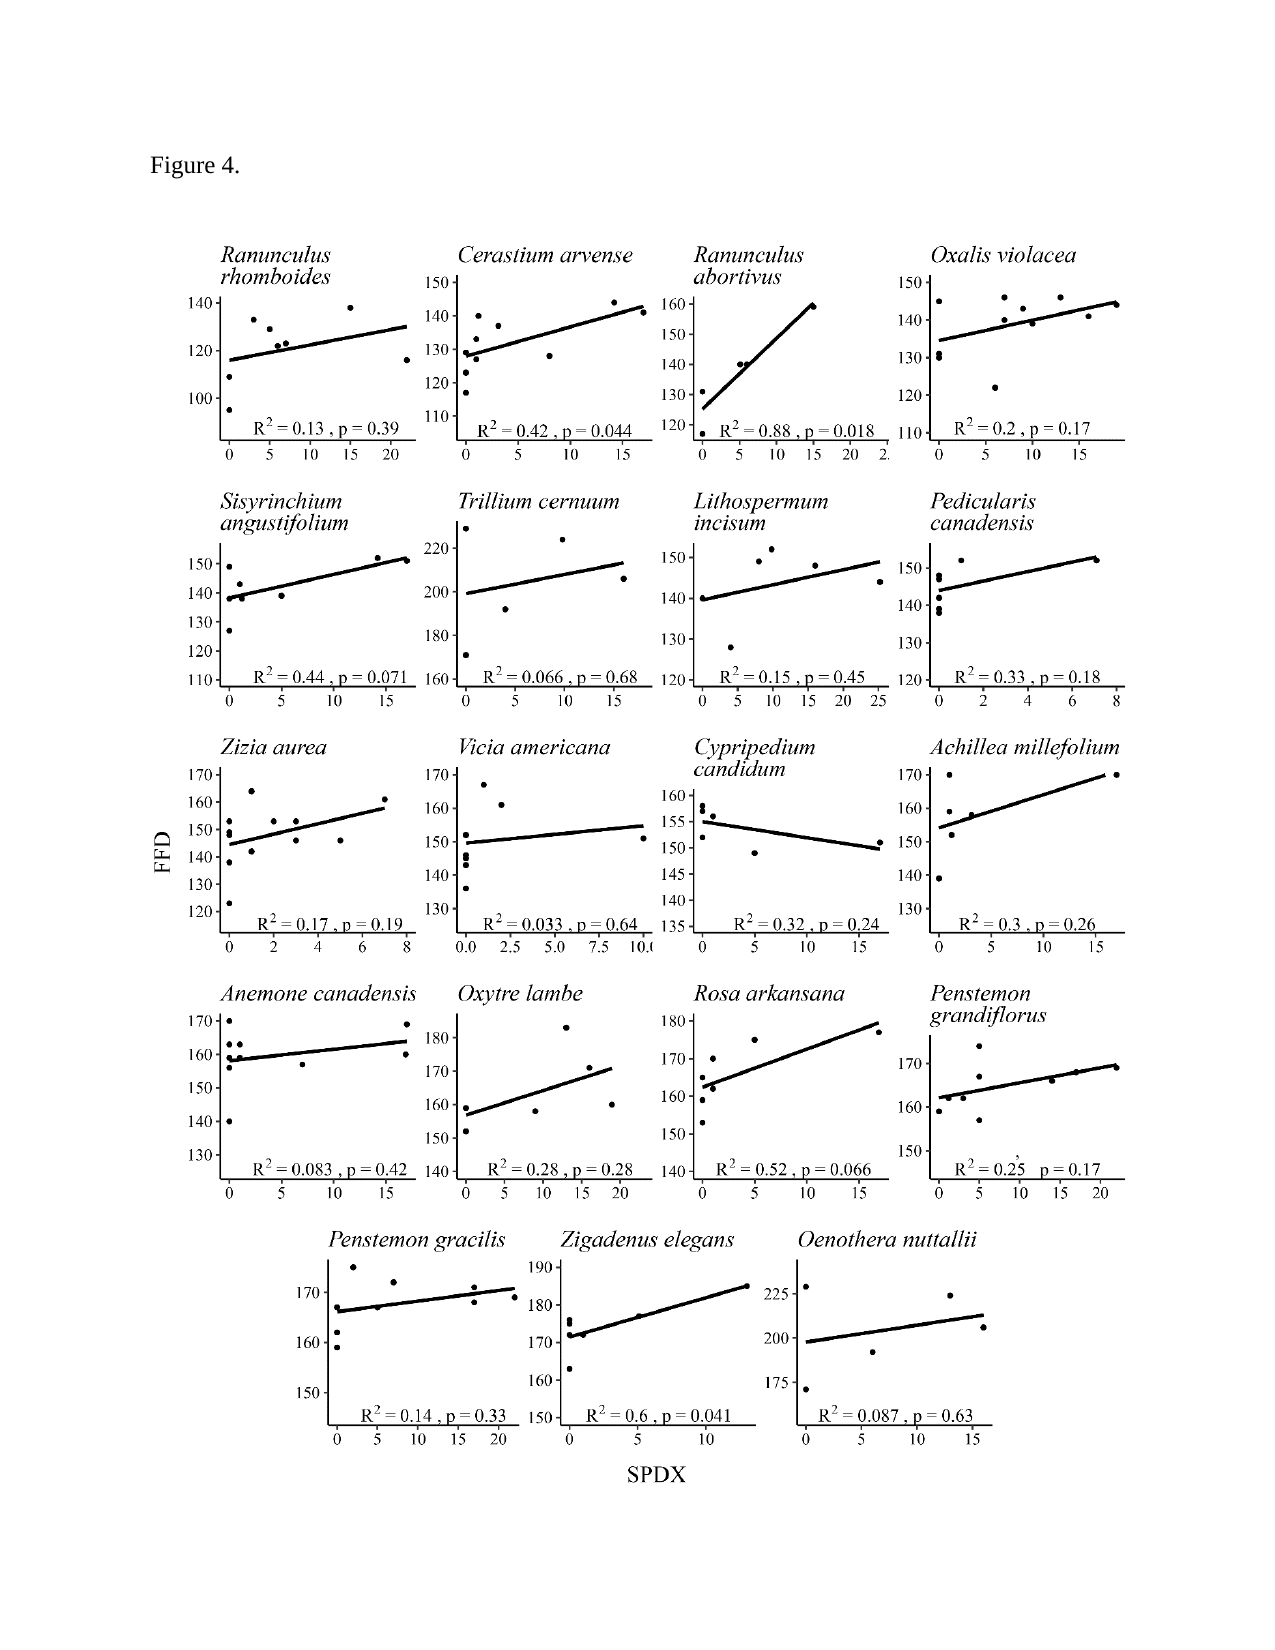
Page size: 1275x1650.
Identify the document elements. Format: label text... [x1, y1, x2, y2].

picture [150, 224, 1125, 1489]
text Figure 4. [150, 150, 1125, 179]
